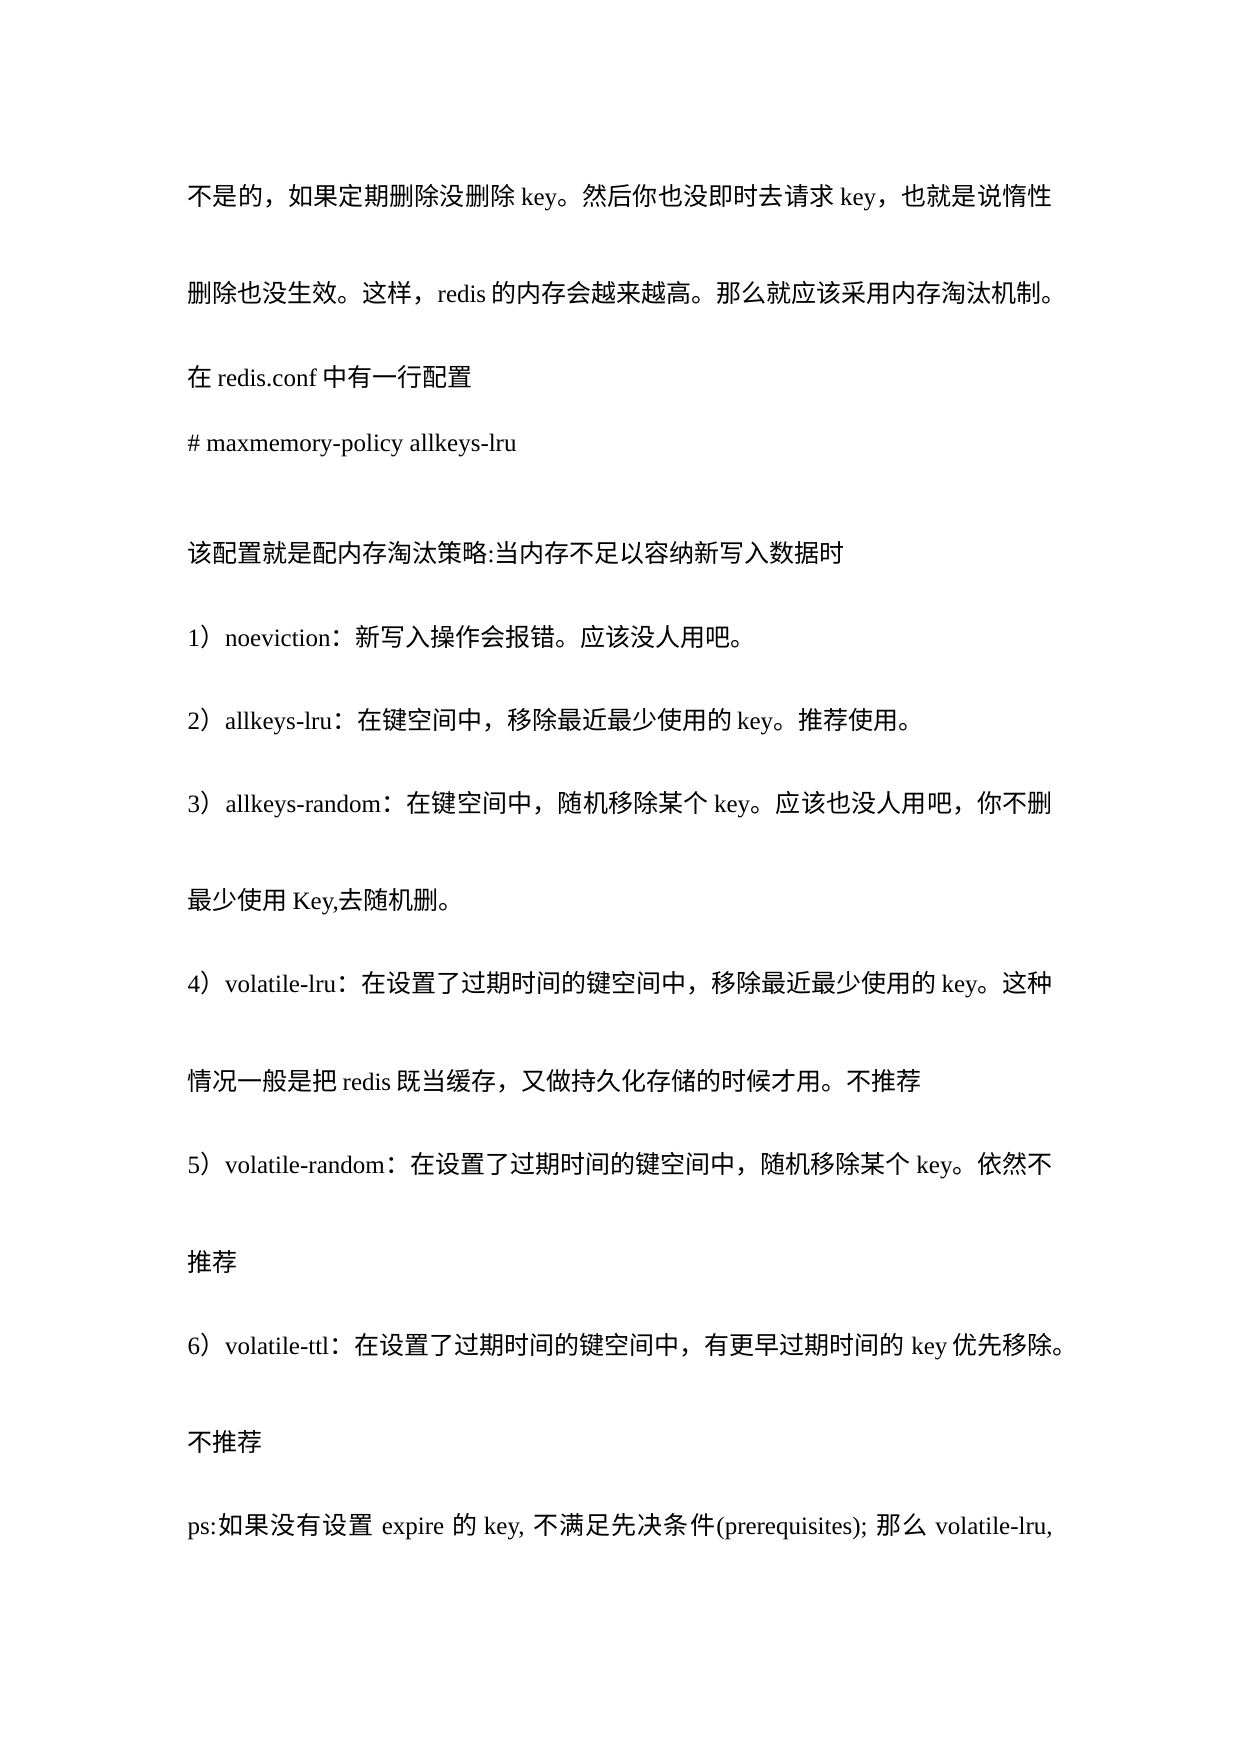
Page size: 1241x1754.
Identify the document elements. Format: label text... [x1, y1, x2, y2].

text 不是的，如果定期删除没删除key。然后你也没即时去请求key，也就是说惰性删除也没生效。这样，redis的内存会越来越高。那么就应该采用内存淘汰机制。 [187, 162, 1053, 324]
text 该配置就是配内存淘汰策略:当内存不足以容纳新写入数据时 [187, 519, 1053, 584]
text 1）noeviction：新写入操作会报错。应该没人用吧。 [187, 603, 1053, 668]
text # maxmemory-policy allkeys-lru [187, 426, 1053, 458]
text 5）volatile-random：在设置了过期时间的键空间中，随机移除某个key。依然不推荐 [187, 1130, 1053, 1293]
text 2）allkeys-lru：在键空间中，移除最近最少使用的key。推荐使用。 [187, 686, 1053, 751]
text 4）volatile-lru：在设置了过期时间的键空间中，移除最近最少使用的key。这种情况一般是把redis既当缓存，又做持久化存储的时候才用。不推荐 [187, 949, 1053, 1112]
text 在redis.conf中有一行配置 [187, 343, 1053, 408]
text 3）allkeys-random：在键空间中，随机移除某个key。应该也没人用吧，你不删最少使用Key,去随机删。 [187, 769, 1053, 931]
text 6）volatile-ttl：在设置了过期时间的键空间中，有更早过期时间的key优先移除。不推荐 [187, 1311, 1053, 1473]
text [187, 1491, 1053, 1556]
